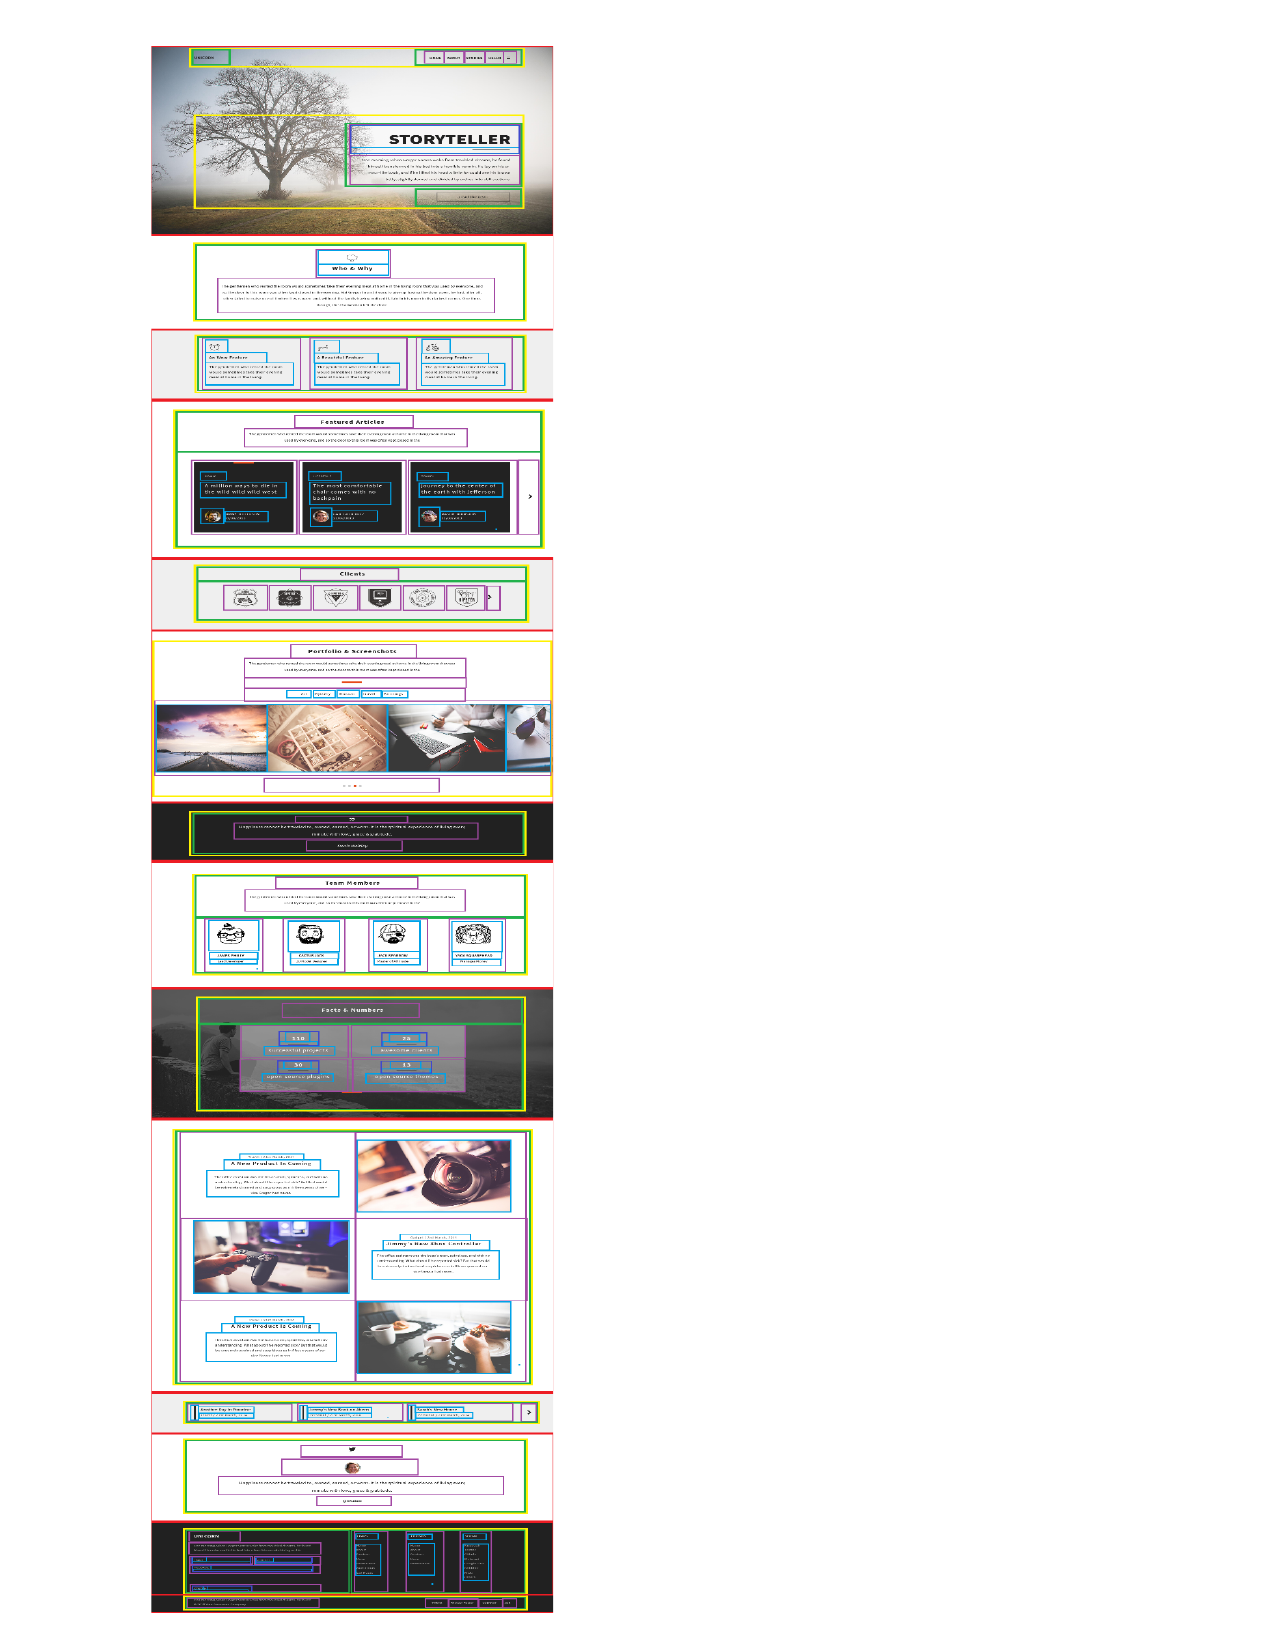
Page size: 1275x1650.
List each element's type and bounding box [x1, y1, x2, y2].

picture [150, 46, 554, 1607]
